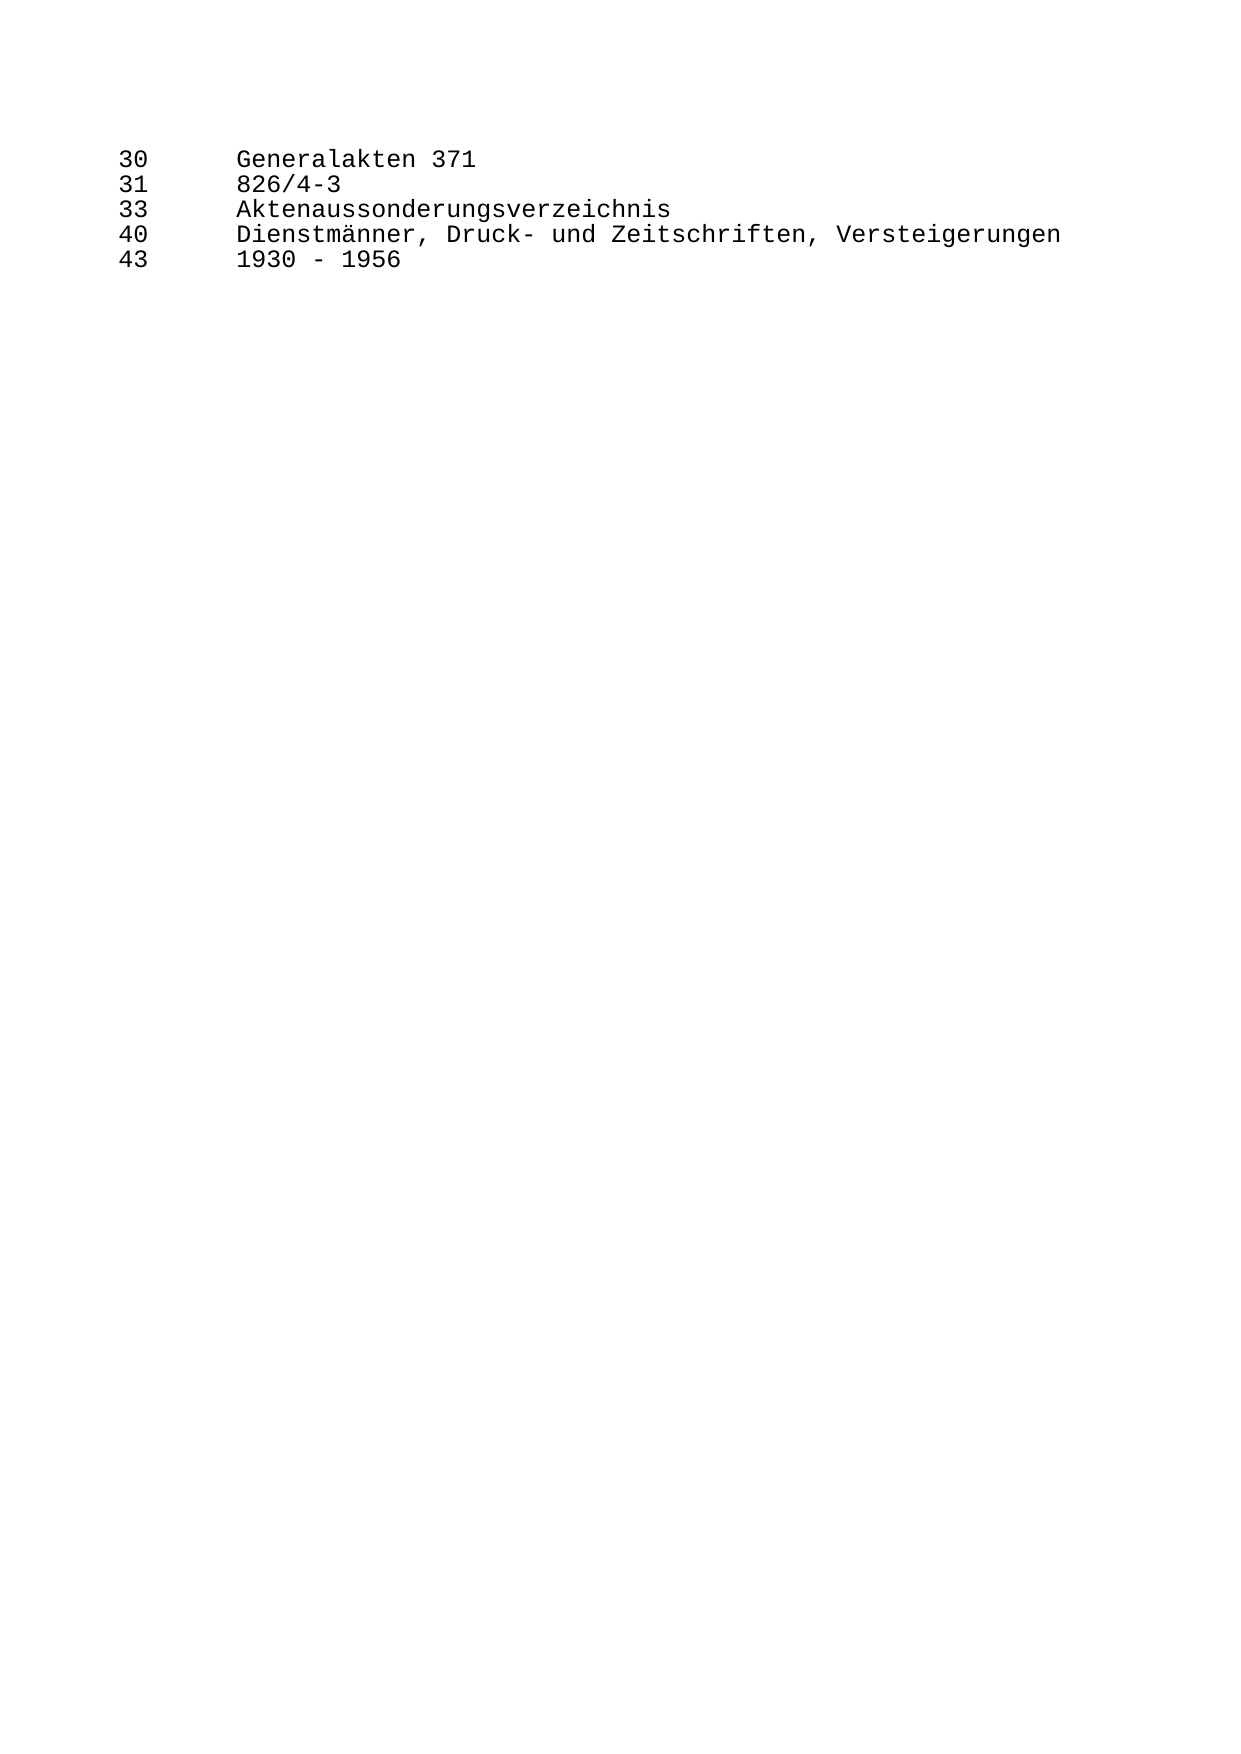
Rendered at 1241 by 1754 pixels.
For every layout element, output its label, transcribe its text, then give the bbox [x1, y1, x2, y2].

text 31 826/4-3 [118, 173, 1122, 198]
text 43 1930 - 1956 [118, 248, 1122, 273]
text 30 Generalakten 371 [118, 148, 1122, 173]
text 33 Aktenaussonderungsverzeichnis [118, 198, 1122, 223]
text 40 Dienstmänner, s[Druck<schrift>]s- und s[Zeitschrift]sen, Versteigerungen [118, 223, 1122, 248]
